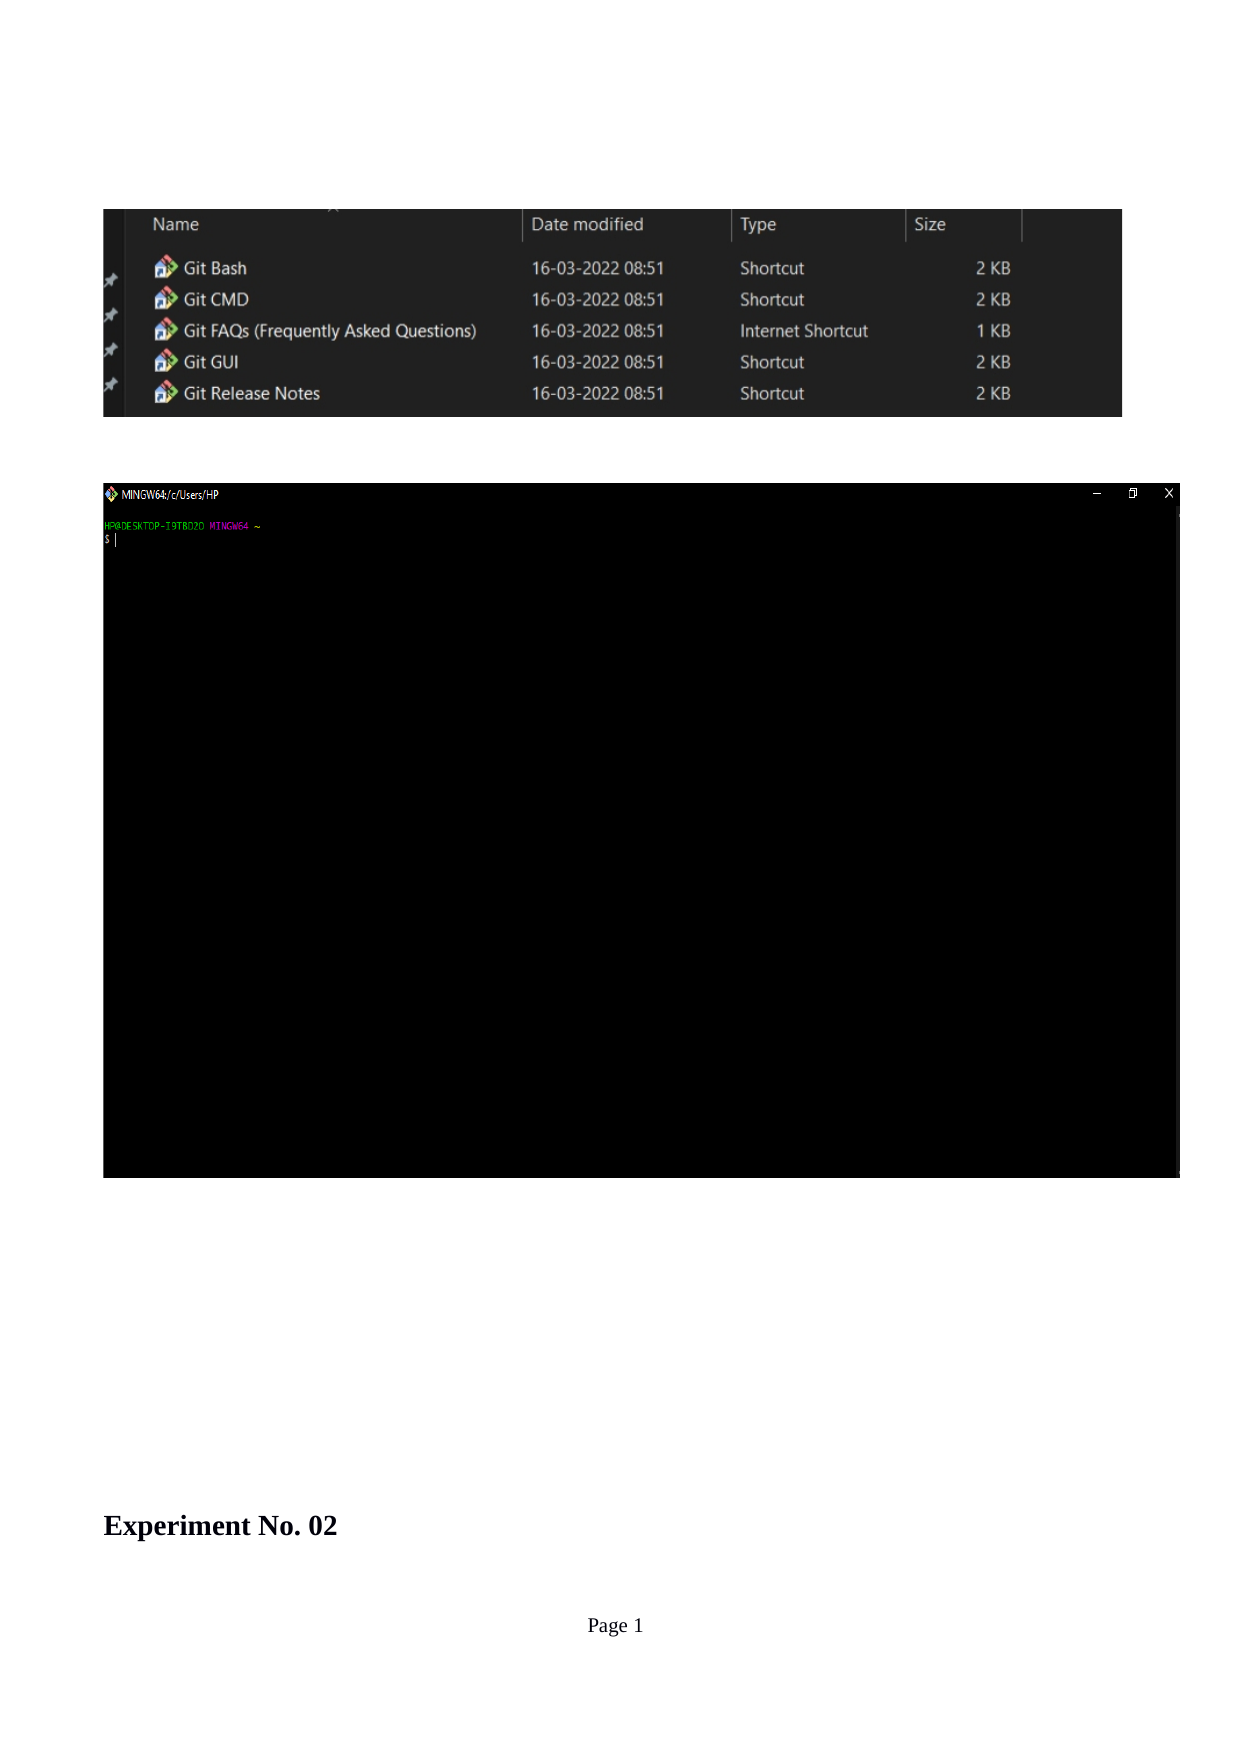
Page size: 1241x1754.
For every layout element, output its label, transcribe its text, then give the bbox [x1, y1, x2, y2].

picture [103, 483, 1180, 1178]
picture [103, 209, 1123, 417]
text Experiment No. 02 [103, 1508, 1122, 1542]
